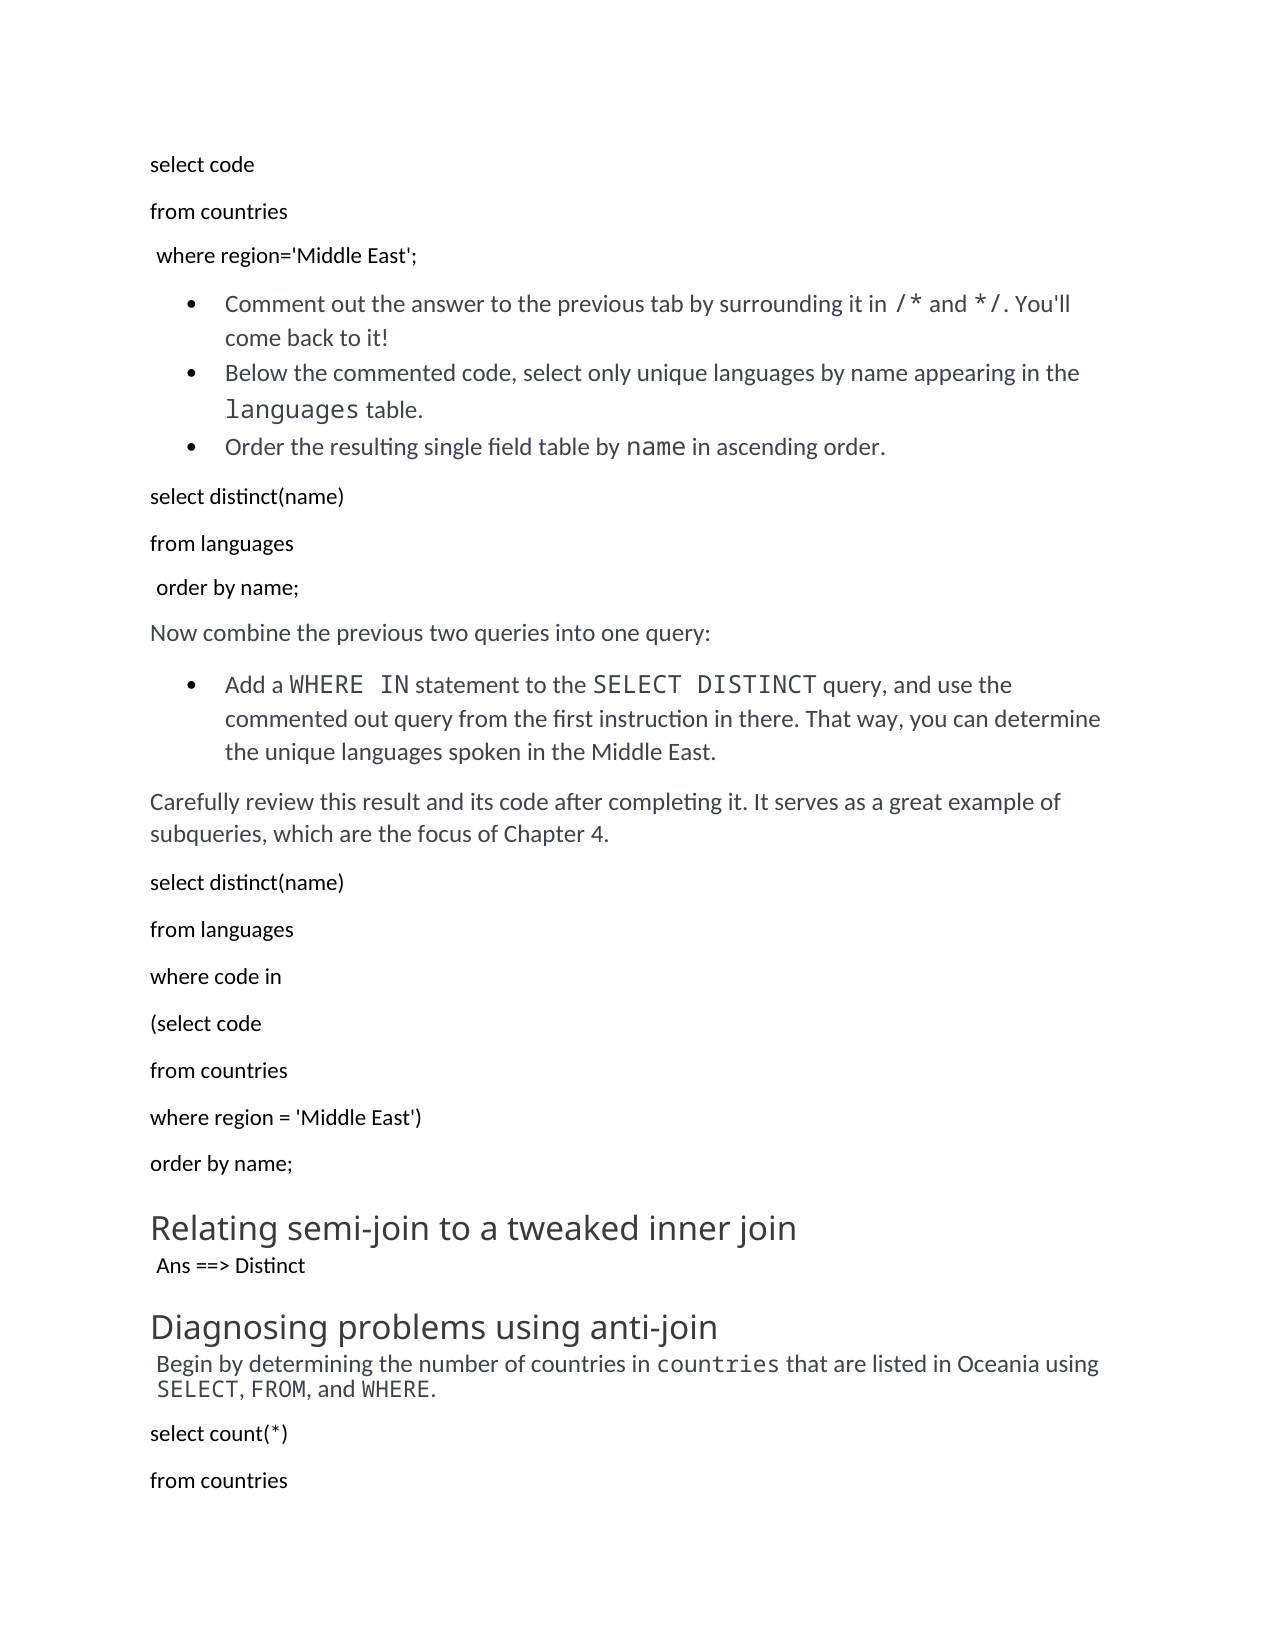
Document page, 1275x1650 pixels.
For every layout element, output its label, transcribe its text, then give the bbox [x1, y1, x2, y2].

text from countries [150, 1056, 1125, 1084]
text Now combine the previous two queries into one query: [150, 617, 1125, 648]
text (select code [150, 1009, 1125, 1037]
text Begin by determining the number of countries in countries that are listed in Oceania using SELECT, FROM, and WHERE. [156, 1353, 1125, 1403]
text where region='Middle East'; [156, 244, 1125, 269]
text order by name; [150, 1149, 1125, 1177]
list Below the commented code, select only unique languages by name appearing in the languages table. [187, 355, 1125, 426]
subtitle Diagnosing problems using anti-join [150, 1304, 1125, 1349]
text from countries [150, 197, 1125, 225]
text where region = 'Middle East') [150, 1103, 1125, 1131]
text select distinct(name) [150, 482, 1125, 510]
text from languages [150, 529, 1125, 557]
text from countries [150, 1466, 1125, 1494]
list Add a WHERE IN statement to the SELECT DISTINCT query, and use the commented out query from the first instruction in there. That way, you can determine the unique languages spoken in the Middle East. [187, 667, 1125, 767]
list Comment out the answer to the previous tab by surrounding it in /* and */. You'll come back to it! [187, 285, 1125, 352]
text Carefully review this result and its code after completing it. It serves as a great example of subqueries, which are the focus of Chapter 4. [150, 786, 1125, 849]
text select code [150, 150, 1125, 178]
text Ans ==> Distinct [156, 1254, 1125, 1279]
text from languages [150, 915, 1125, 943]
text where code in [150, 962, 1125, 990]
text select distinct(name) [150, 868, 1125, 896]
text select count(*) [150, 1419, 1125, 1447]
subtitle Relating semi-join to a tweaked inner join [150, 1205, 1125, 1250]
text order by name; [156, 576, 1125, 601]
list Order the resulting single field table by name in ascending order. [187, 428, 1125, 462]
